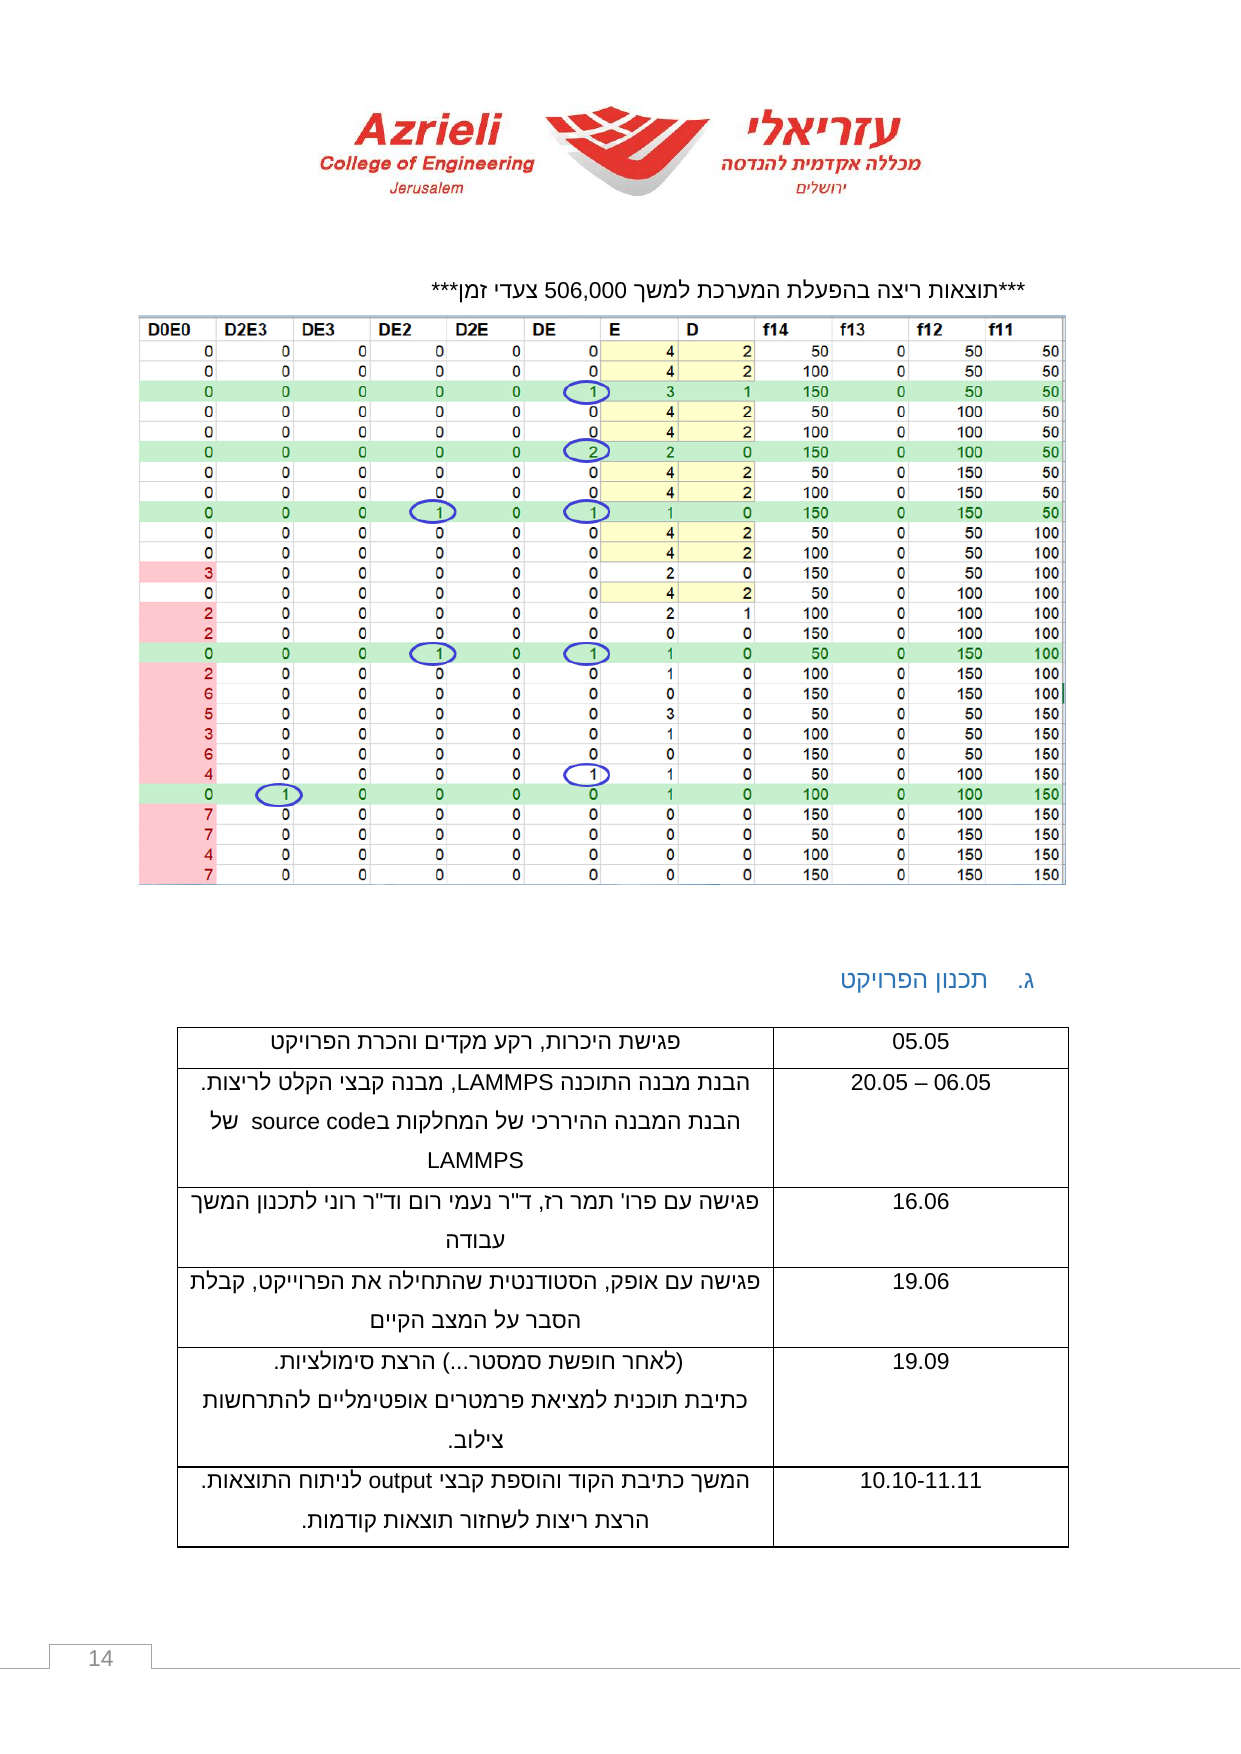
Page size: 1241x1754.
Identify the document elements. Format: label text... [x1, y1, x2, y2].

table_header 05.05 [774, 1028, 1068, 1067]
subtitle תכנון הפרויקט [177, 965, 1026, 994]
text ***תוצאות ריצה בהפעלת המערכת למשך 506,000 צעדי זמן*** [177, 277, 1026, 303]
table_cell 10.10-11.11 [774, 1468, 1068, 1546]
table_cell (לאחר חופשת סמסטר...) הרצת סימולציות. כתיבת תוכנית למציאת פרמטרים אופטימליים להתרחשות צילוב. [178, 1348, 773, 1466]
picture [42, 44, 1199, 221]
table_cell 06.05 – 20.05 [774, 1069, 1068, 1187]
table_cell 16.06 [774, 1188, 1068, 1267]
table_cell פגישה עם אופק, הסטודנטית שהתחילה את הפרוייקט, קבלת הסבר על המצב הקיים [178, 1268, 773, 1347]
table_cell 19.06 [774, 1268, 1068, 1347]
table_header פגישת היכרות, רקע מקדים והכרת הפרויקט [178, 1028, 773, 1067]
picture [138, 315, 1066, 885]
table_cell הבנת מבנה התוכנה LAMMPS, מבנה קבצי הקלט לריצות. הבנת המבנה ההיררכי של המחלקות בsource code של LAMMPS [178, 1069, 773, 1187]
table_cell 19.09 [774, 1348, 1068, 1466]
table_cell המשך כתיבת הקוד והוספת קבצי output לניתוח התוצאות. הרצת ריצות לשחזור תוצאות קודמות. [178, 1468, 773, 1546]
table_cell פגישה עם פרו' תמר רז, ד"ר נעמי רום וד"ר רוני לתכנון המשך עבודה [178, 1188, 773, 1267]
